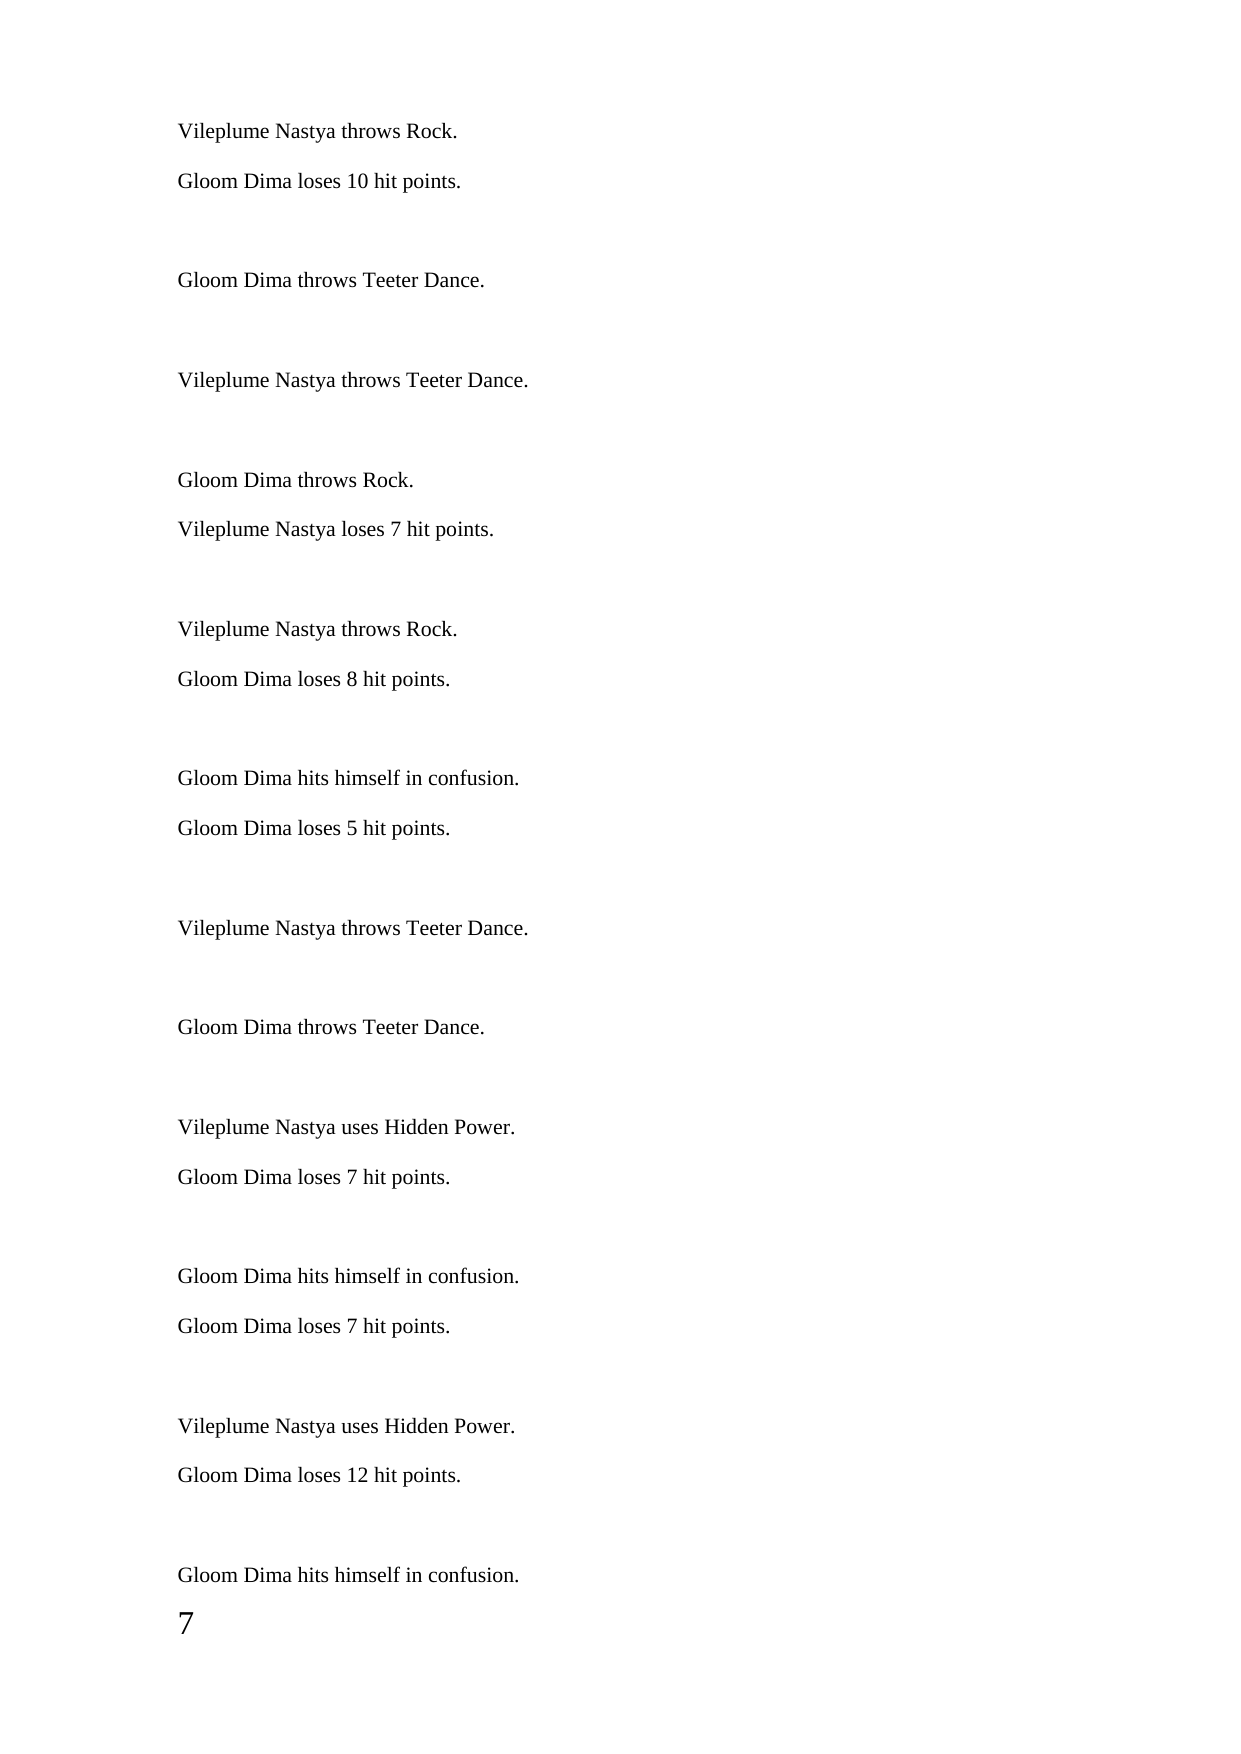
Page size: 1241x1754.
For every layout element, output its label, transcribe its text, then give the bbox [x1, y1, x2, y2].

text Gloom Dima loses 10 hit points. [177, 168, 1152, 193]
text Vileplume Nastya uses Hidden Power. [177, 1114, 1152, 1139]
text Gloom Dima throws Rock. [177, 467, 1152, 492]
text Vileplume Nastya loses 7 hit points. [177, 516, 1152, 542]
text Vileplume Nastya throws Teeter Dance. [177, 367, 1152, 392]
text Gloom Dima throws Teeter Dance. [177, 1014, 1152, 1039]
text Vileplume Nastya throws Teeter Dance. [177, 915, 1152, 940]
text Gloom Dima loses 8 hit points. [177, 666, 1152, 691]
text Gloom Dima loses 7 hit points. [177, 1164, 1152, 1189]
text Gloom Dima loses 5 hit points. [177, 815, 1152, 840]
text Gloom Dima throws Teeter Dance. [177, 267, 1152, 293]
text Vileplume Nastya throws Rock. [177, 616, 1152, 641]
text Gloom Dima hits himself in confusion. [177, 1562, 1152, 1587]
text Vileplume Nastya uses Hidden Power. [177, 1413, 1152, 1438]
text Gloom Dima loses 12 hit points. [177, 1462, 1152, 1488]
text Vileplume Nastya throws Rock. [177, 118, 1152, 143]
text Gloom Dima loses 7 hit points. [177, 1313, 1152, 1338]
text Gloom Dima hits himself in confusion. [177, 765, 1152, 791]
text Gloom Dima hits himself in confusion. [177, 1263, 1152, 1288]
